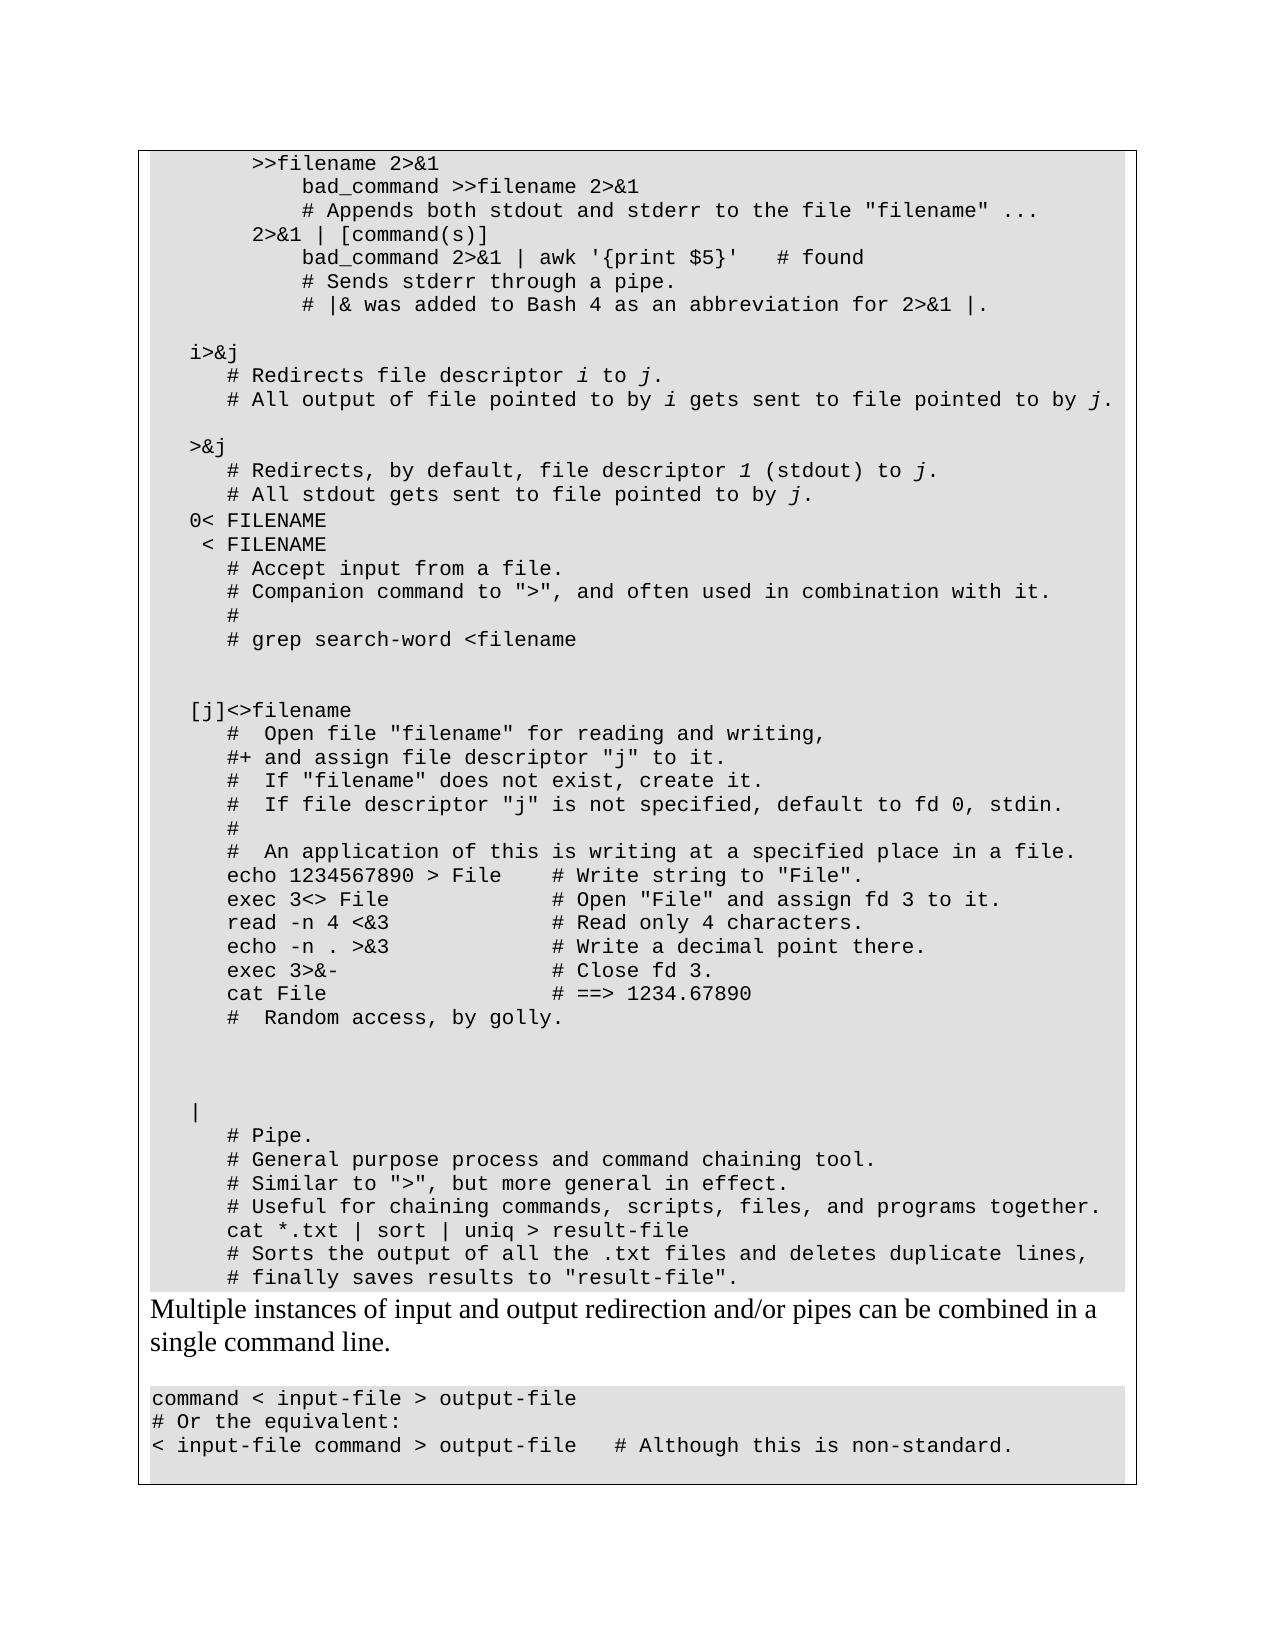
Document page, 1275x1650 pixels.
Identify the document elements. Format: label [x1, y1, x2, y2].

table_header [139, 151, 1136, 1484]
